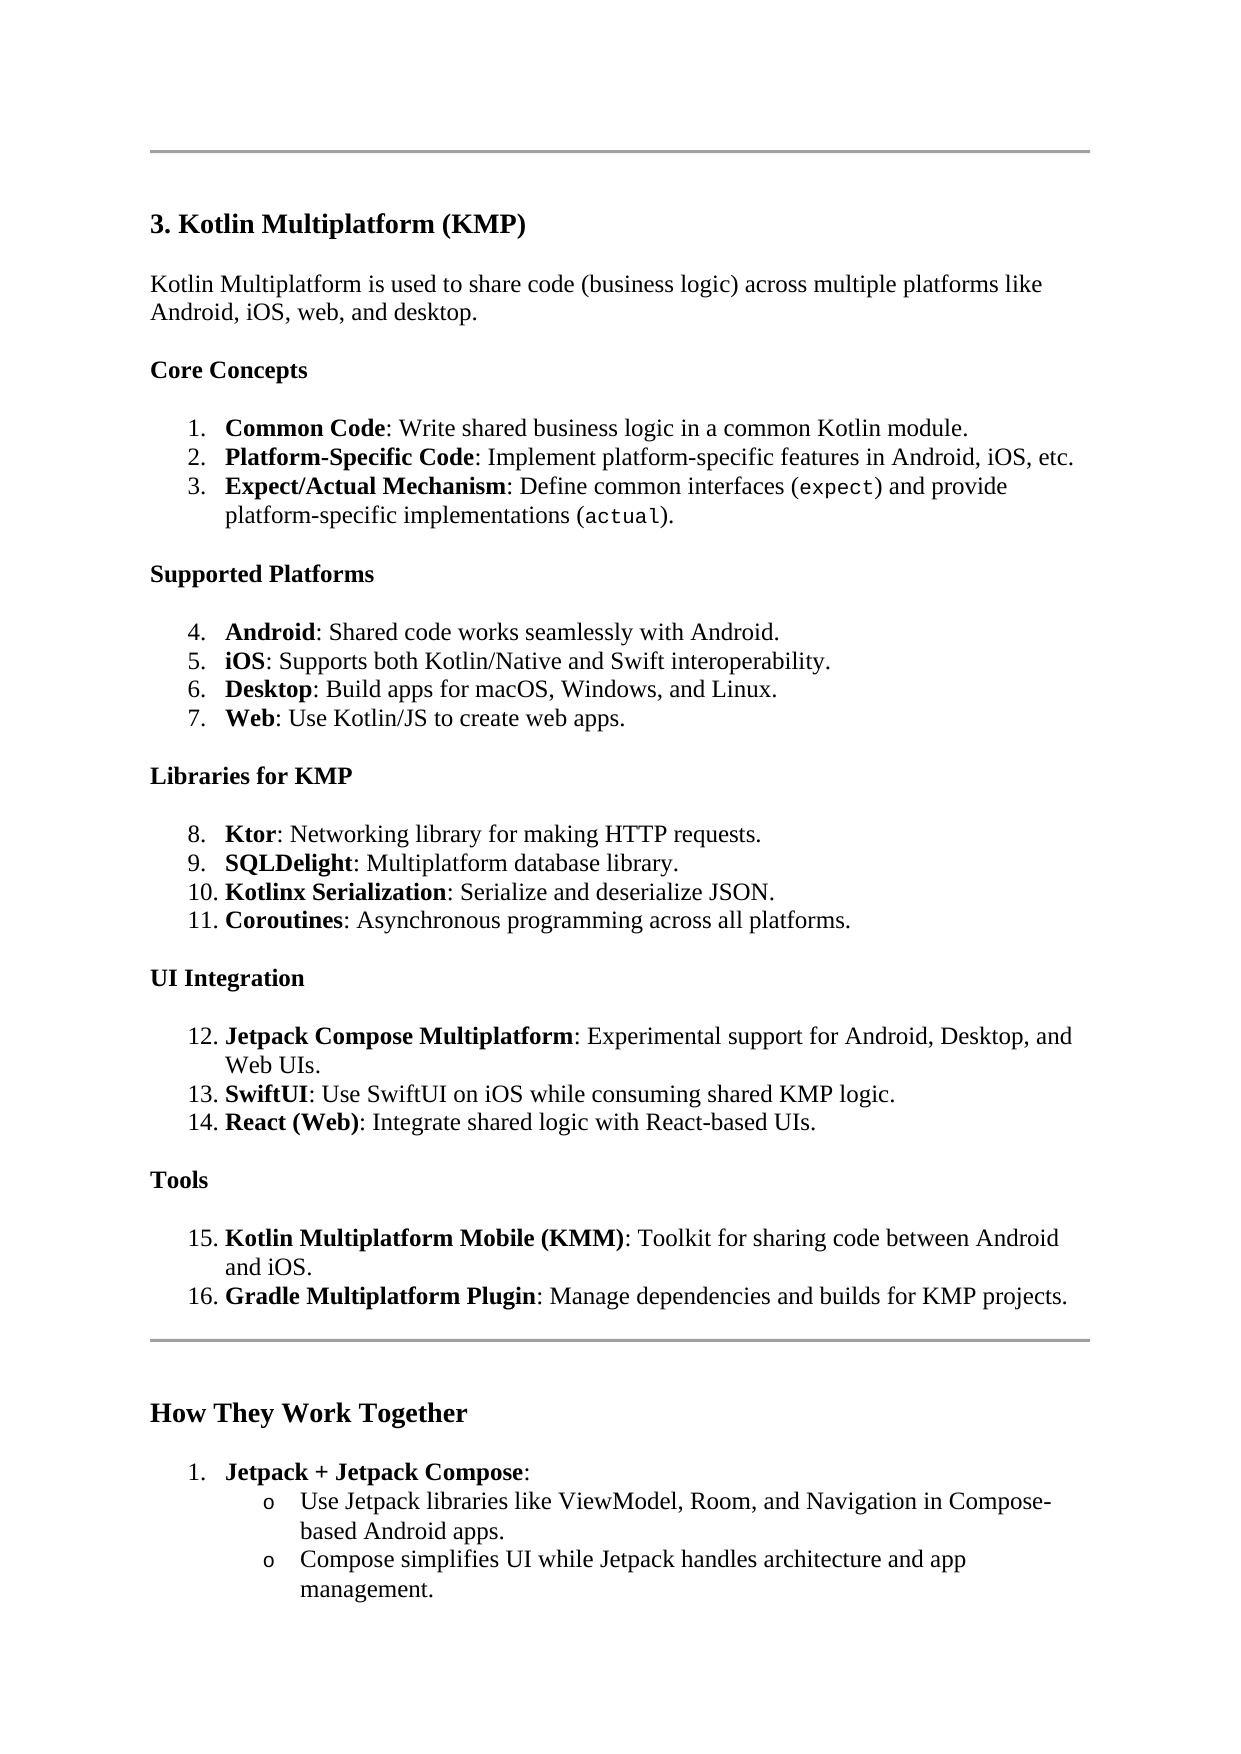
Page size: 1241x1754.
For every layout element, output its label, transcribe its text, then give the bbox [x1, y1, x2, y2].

list SwiftUI: Use SwiftUI on iOS while consuming shared KMP logic. [187, 1079, 1090, 1107]
text Kotlin Multiplatform is used to share code (business logic) across multiple platforms like Android, iOS, web, and desktop. [150, 269, 1090, 326]
text Tools [150, 1165, 1090, 1194]
text Core Concepts [150, 355, 1090, 384]
text 3. Kotlin Multiplatform (KMP) [150, 207, 1090, 239]
list Coroutines: Asynchronous programming across all platforms. [187, 905, 1090, 934]
list Kotlin Multiplatform Mobile (KMM): Toolkit for sharing code between Android and iOS. [187, 1223, 1090, 1281]
list Desktop: Build apps for macOS, Windows, and Linux. [187, 674, 1090, 703]
list Web: Use Kotlin/JS to create web apps. [187, 703, 1090, 732]
list Ktor: Networking library for making HTTP requests. [187, 819, 1090, 848]
text UI Integration [150, 963, 1090, 992]
text Supported Platforms [150, 559, 1090, 588]
list Android: Shared code works seamlessly with Android. [187, 617, 1090, 646]
list Jetpack + Jetpack Compose: [187, 1457, 1090, 1486]
list Platform-Specific Code: Implement platform-specific features in Android, iOS, etc. [187, 442, 1090, 471]
list iOS: Supports both Kotlin/Native and Swift interoperability. [187, 646, 1090, 674]
list Common Code: Write shared business logic in a common Kotlin module. [187, 413, 1090, 442]
text How They Work Together [150, 1396, 1090, 1428]
list Expect/Actual Mechanism: Define common interfaces (expect) and provide platform-specific implementations (actual). [187, 471, 1090, 530]
list Jetpack Compose Multiplatform: Experimental support for Android, Desktop, and Web UIs. [187, 1021, 1090, 1079]
text Libraries for KMP [150, 761, 1090, 790]
list Compose simplifies UI while Jetpack handles architecture and app management. [262, 1544, 1090, 1603]
list Use Jetpack libraries like ViewModel, Room, and Navigation in Compose-based Android apps. [262, 1486, 1090, 1544]
list Gradle Multiplatform Plugin: Manage dependencies and builds for KMP projects. [187, 1281, 1090, 1309]
list SQLDelight: Multiplatform database library. [187, 848, 1090, 877]
list Kotlinx Serialization: Serialize and deserialize JSON. [187, 877, 1090, 905]
list React (Web): Integrate shared logic with React-based UIs. [187, 1107, 1090, 1136]
